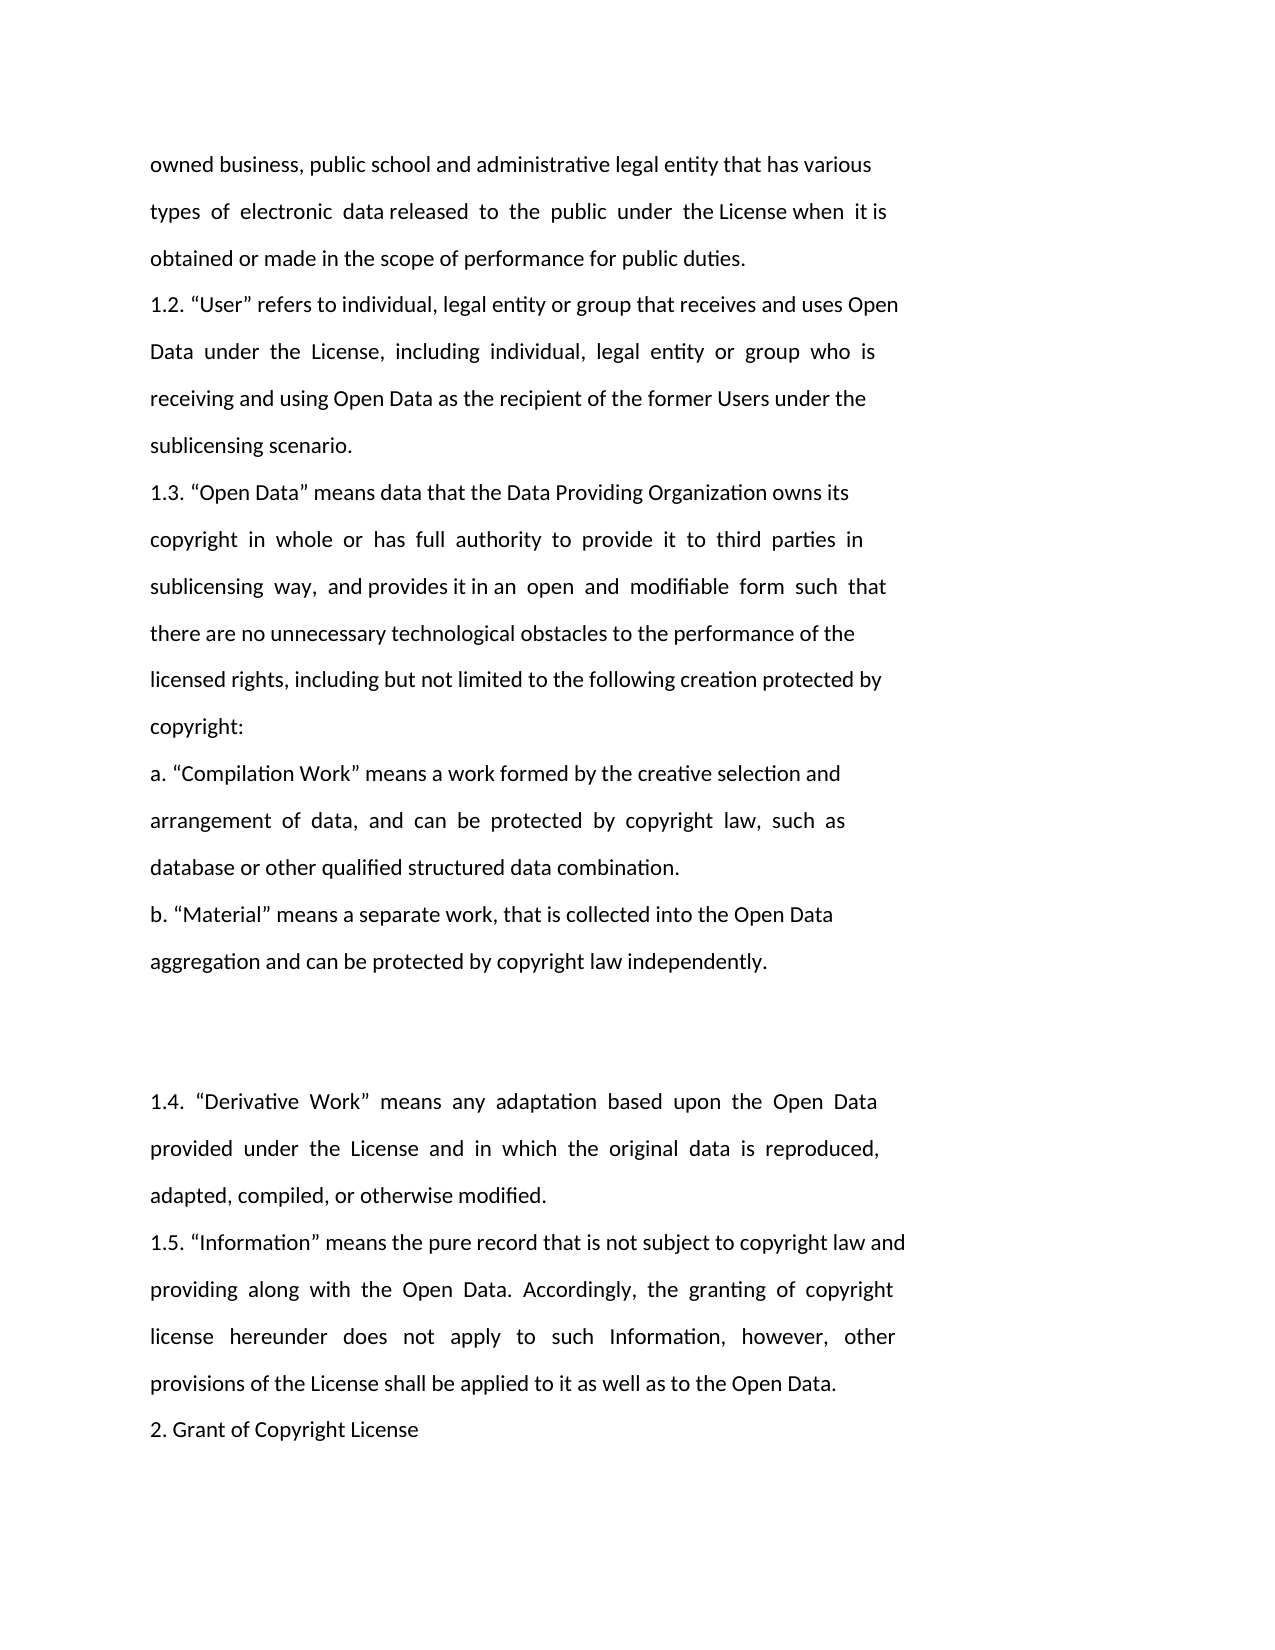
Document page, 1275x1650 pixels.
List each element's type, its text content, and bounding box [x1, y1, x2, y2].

text adapted, compiled, or otherwise modified. [150, 1181, 1125, 1209]
text owned business, public school and administrative legal entity that has various [150, 150, 1125, 178]
text licensed rights, including but not limited to the following creation protected by [150, 666, 1125, 694]
text 1.2. “User” refers to individual, legal entity or group that receives and uses Open [150, 291, 1125, 319]
text arrangement of data, and can be protected by copyright law, such as [150, 806, 1125, 834]
text copyright: [150, 712, 1125, 741]
text provided under the License and in which the original data is reproduced, [150, 1134, 1125, 1162]
text 1.5. “Information” means the pure record that is not subject to copyright law and [150, 1228, 1125, 1256]
text sublicensing scenario. [150, 431, 1125, 459]
text provisions of the License shall be applied to it as well as to the Open Data. [150, 1369, 1125, 1397]
text license hereunder does not apply to such Information, however, other [150, 1322, 1125, 1350]
text b. “Material” means a separate work, that is collected into the Open Data [150, 900, 1125, 928]
text obtained or made in the scope of performance for public duties. [150, 244, 1125, 272]
text copyright in whole or has full authority to provide it to third parties in [150, 525, 1125, 553]
text types of electronic data released to the public under the License when it is [150, 197, 1125, 225]
text 1.3. “Open Data” means data that the Data Providing Organization owns its [150, 478, 1125, 506]
text providing along with the Open Data. Accordingly, the granting of copyright [150, 1275, 1125, 1303]
text a. “Compilation Work” means a work formed by the creative selection and [150, 759, 1125, 787]
text receiving and using Open Data as the recipient of the former Users under the [150, 384, 1125, 412]
text 1.4. “Derivative Work” means any adaptation based upon the Open Data [150, 1087, 1125, 1116]
text Data under the License, including individual, legal entity or group who is [150, 337, 1125, 366]
text 2. Grant of Copyright License [150, 1416, 1125, 1444]
text sublicensing way, and provides it in an open and modifiable form such that [150, 572, 1125, 600]
text there are no unnecessary technological obstacles to the performance of the [150, 619, 1125, 647]
text aggregation and can be protected by copyright law independently. [150, 947, 1125, 975]
text database or other qualified structured data combination. [150, 853, 1125, 881]
